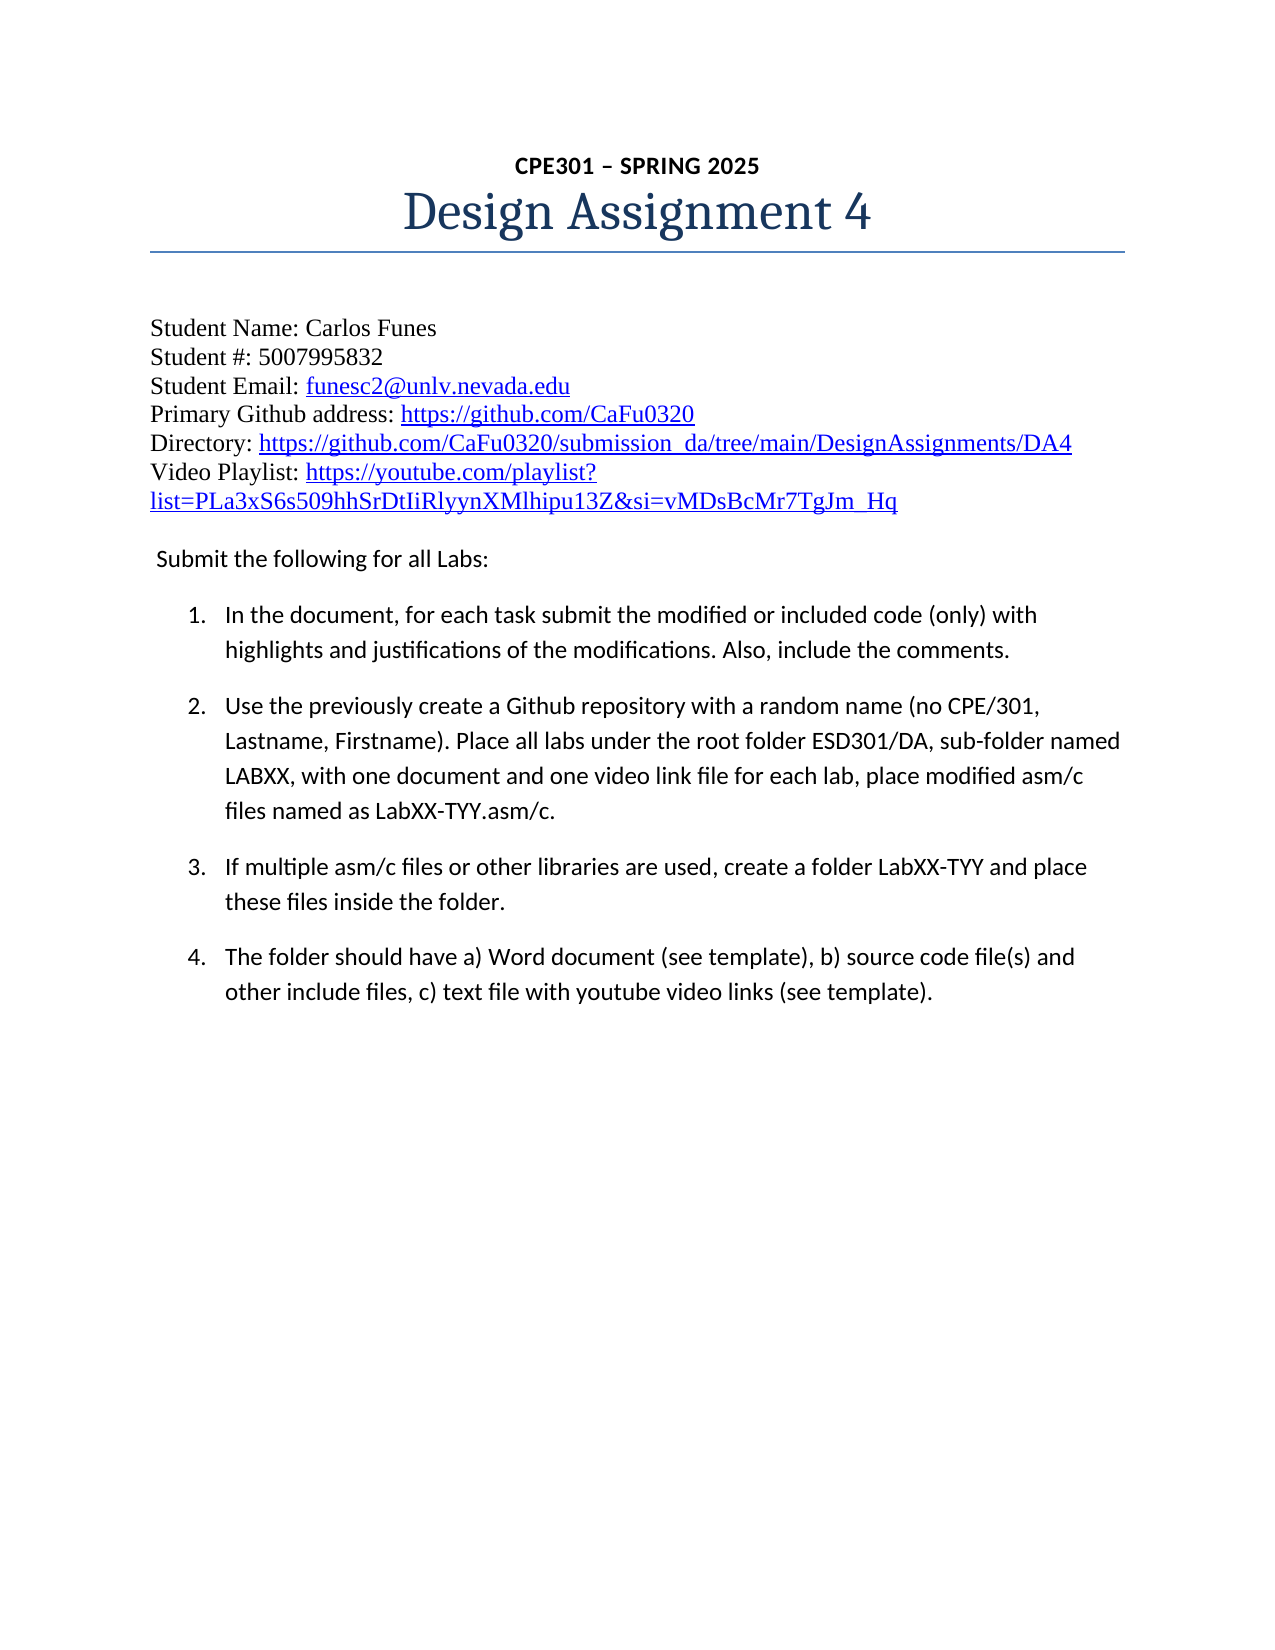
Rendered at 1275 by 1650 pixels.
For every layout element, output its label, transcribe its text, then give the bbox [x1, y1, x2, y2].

list Use the previously create a Github repository with a random name (no CPE/301, Lastname, Firstname). Place all labs under the root folder ESD301/DA, sub-folder named LABXX, with one document and one video link file for each lab, place modified asm/c files named as LabXX-TYY.asm/c. [187, 690, 1125, 825]
text Submit the following for all Labs: [150, 543, 1125, 574]
list The folder should have a) Word document (see template), b) source code file(s) and other include files, c) text file with youtube video links (see template). [187, 942, 1125, 1007]
text Student #: 5007995832 [150, 342, 1125, 371]
title Design Assignment 4 [150, 181, 1125, 251]
list In the document, for each task submit the modified or included code (only) with highlights and justifications of the modifications. Also, include the comments. [187, 599, 1125, 664]
text Directory: https://github.com/CaFu0320/submission_da/tree/main/DesignAssignments/DA4 [150, 428, 1125, 457]
text Student Email: funesc2@unlv.nevada.edu [150, 371, 1125, 399]
text Video Playlist: https://youtube.com/playlist?list=PLa3xS6s509hhSrDtIiRlyynXMlhipu13Z&si=vMDsBcMr7TgJm_Hq [150, 457, 1125, 514]
text Student Name: Carlos Funes [150, 313, 1125, 342]
text Primary Github address: https://github.com/CaFu0320 [150, 399, 1125, 428]
text CPE301 – SPRING 2025 [150, 150, 1125, 181]
list If multiple asm/c files or other libraries are used, create a folder LabXX-TYY and place these files inside the folder. [187, 851, 1125, 916]
